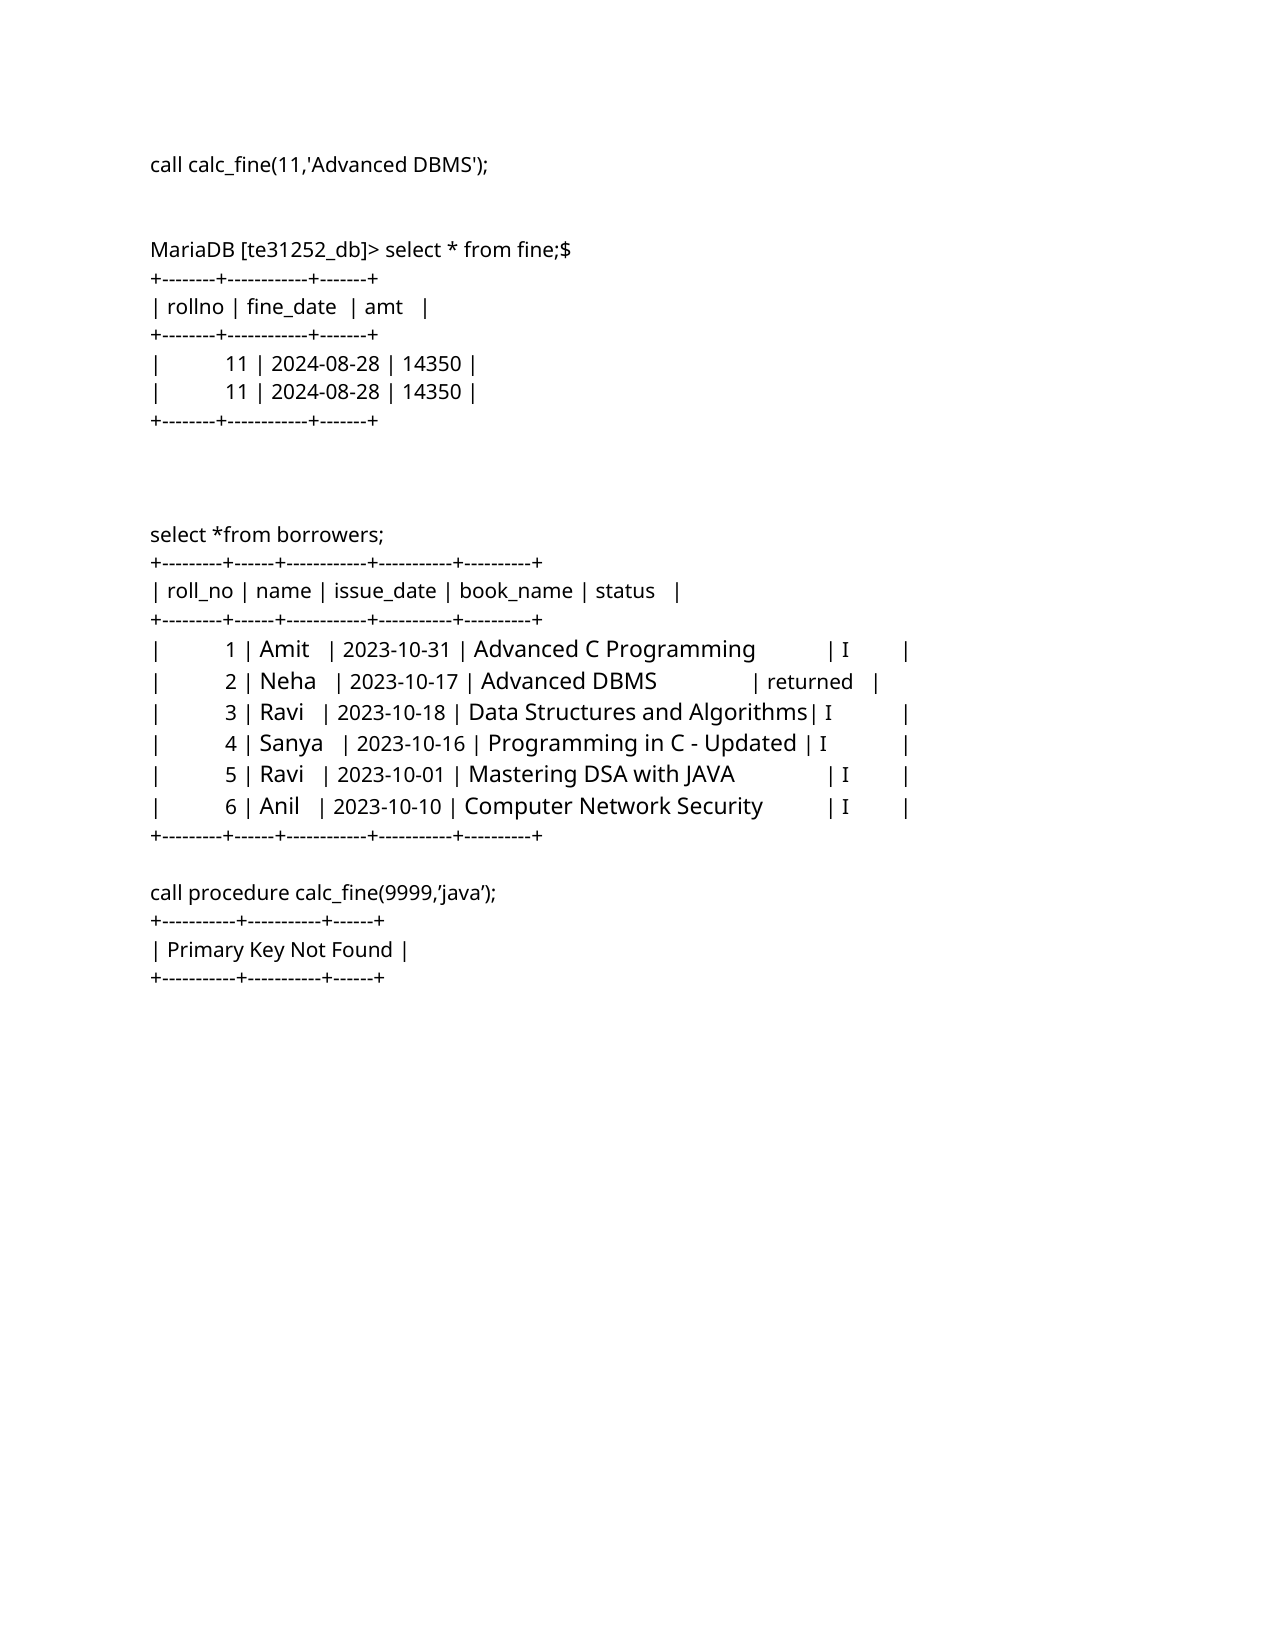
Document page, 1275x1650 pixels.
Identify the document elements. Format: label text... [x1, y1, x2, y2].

text | 11 | 2024-08-28 | 14350 | [150, 377, 1125, 406]
text call procedure calc_fine(9999,’java’); [150, 878, 1125, 906]
text | 4 | Sanya | 2023-10-16 | Programming in C - Updated | I | [150, 727, 1125, 758]
text +---------+------+------------+-----------+----------+ [150, 821, 1125, 849]
text | 6 | Anil | 2023-10-10 | Computer Network Security | I | [150, 790, 1125, 821]
text | 5 | Ravi | 2023-10-01 | Mastering DSA with JAVA | I | [150, 758, 1125, 790]
text +--------+------------+-------+ [150, 406, 1125, 434]
text +--------+------------+-------+ [150, 321, 1125, 349]
text +---------+------+------------+-----------+----------+ [150, 605, 1125, 633]
text | 11 | 2024-08-28 | 14350 | [150, 349, 1125, 377]
text +---------+------+------------+-----------+----------+ [150, 548, 1125, 577]
text +--------+------------+-------+ [150, 264, 1125, 292]
text call calc_fine(11,'Advanced DBMS'); [150, 150, 1125, 178]
text | roll_no | name | issue_date | book_name | status | [150, 577, 1125, 605]
text select *from borrowers; [150, 520, 1125, 548]
text +-----------+-----------+------+ [150, 906, 1125, 935]
text | 2 | Neha | 2023-10-17 | Advanced DBMS | returned | [150, 665, 1125, 696]
text | rollno | fine_date | amt | [150, 292, 1125, 321]
text | 1 | Amit | 2023-10-31 | Advanced C Programming | I | [150, 633, 1125, 665]
text | 3 | Ravi | 2023-10-18 | Data Structures and Algorithms| I | [150, 696, 1125, 727]
text +-----------+-----------+------+ [150, 963, 1125, 992]
text | Primary Key Not Found | [150, 935, 1125, 963]
text MariaDB [te31252_db]> select * from fine;$ [150, 235, 1125, 264]
